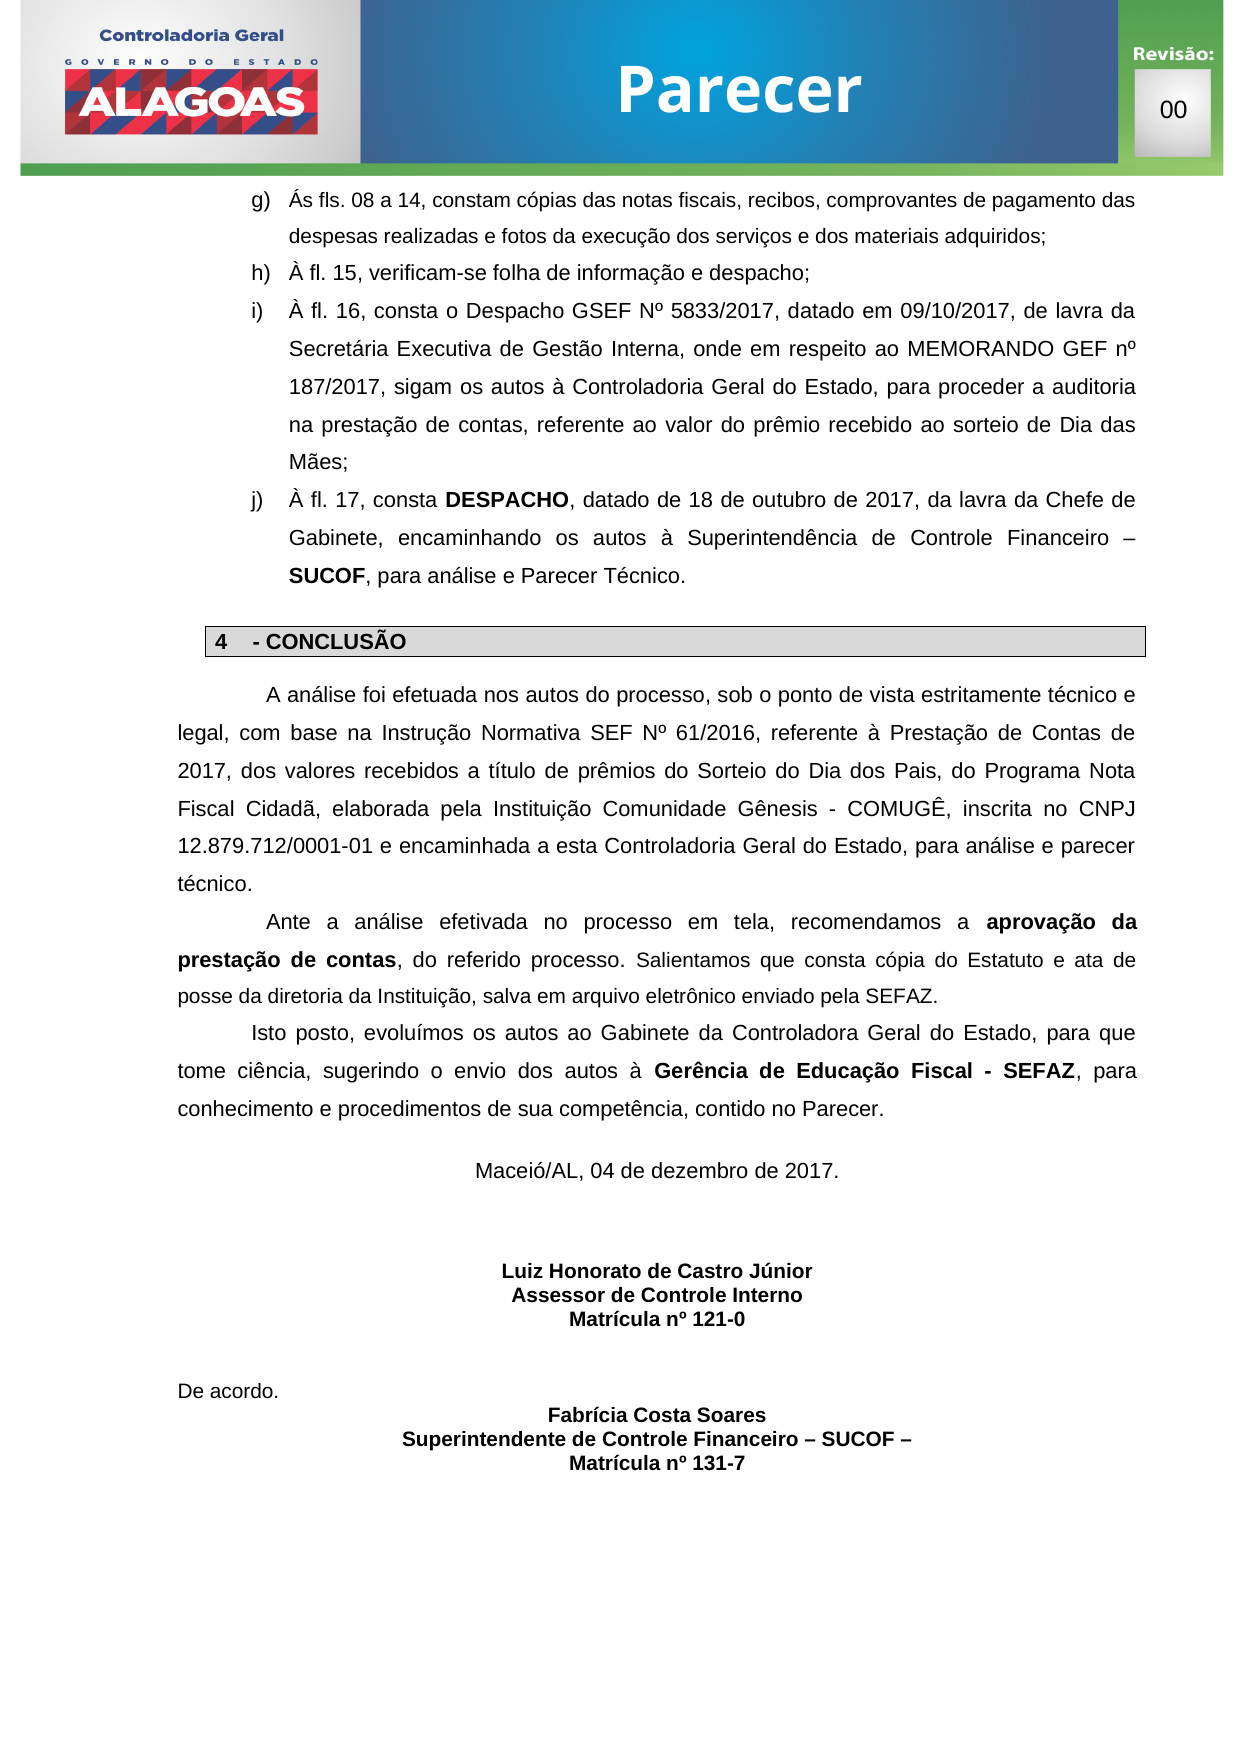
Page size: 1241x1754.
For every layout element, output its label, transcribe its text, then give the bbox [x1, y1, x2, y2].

text Matrícula nº 131-7 [177, 1451, 1137, 1475]
text Superintendente de Controle Financeiro – SUCOF – [177, 1427, 1137, 1451]
text Ante a análise efetivada no processo em tela, recomendamos a aprovação da prestação de contas, do referido processo. Salientamos que consta cópia do Estatuto e ata de posse da diretoria da Instituição, salva em arquivo eletrônico enviado pela SEFAZ. [177, 909, 1137, 1008]
text Maceió/AL, 04 de dezembro de 2017. [177, 1158, 1137, 1183]
list Ás fls. 08 a 14, constam cópias das notas fiscais, recibos, comprovantes de pagamento das despesas realizadas e fotos da execução dos serviços e dos materiais adquiridos; [251, 148, 1137, 248]
text Luiz Honorato de Castro Júnior [177, 1259, 1137, 1283]
text De acordo. [177, 1379, 1137, 1403]
list À fl. 16, consta o Despacho GSEF Nº 5833/2017, datado em 09/10/2017, de lavra da Secretária Executiva de Gestão Interna, onde em respeito ao MEMORANDO GEF nº 187/2017, sigam os autos à Controladoria Geral do Estado, para proceder a auditoria na prestação de contas, referente ao valor do prêmio recebido ao sorteio de Dia das Mães; [251, 298, 1137, 474]
list À fl. 17, consta DESPACHO, datado de 18 de outubro de 2017, da lavra da Chefe de Gabinete, encaminhando os autos à Superintendência de Controle Financeiro – SUCOF, para análise e Parecer Técnico. [251, 487, 1137, 588]
picture [20, 0, 1224, 176]
text Assessor de Controle Interno [177, 1283, 1137, 1307]
list - CONCLUSÃO [206, 627, 1145, 656]
text Fabrícia Costa Soares [177, 1403, 1137, 1427]
text Isto posto, evoluímos os autos ao Gabinete da Controladora Geral do Estado, para que tome ciência, sugerindo o envio dos autos à Gerência de Educação Fiscal - SEFAZ, para conhecimento e procedimentos de sua competência, contido no Parecer. [177, 1020, 1137, 1121]
text Matrícula nº 121-0 [177, 1307, 1137, 1331]
text A análise foi efetuada nos autos do processo, sob o ponto de vista estritamente técnico e legal, com base na Instrução Normativa SEF Nº 61/2016, referente à Prestação de Contas de 2017, dos valores recebidos a título de prêmios do Sorteio do Dia dos Pais, do Programa Nota Fiscal Cidadã, elaborada pela Instituição Comunidade Gênesis - COMUGÊ, inscrita no CNPJ 12.879.712/0001-01 e encaminhada a esta Controladoria Geral do Estado, para análise e parecer técnico. [177, 682, 1137, 896]
list À fl. 15, verificam-se folha de informação e despacho; [251, 260, 1137, 285]
